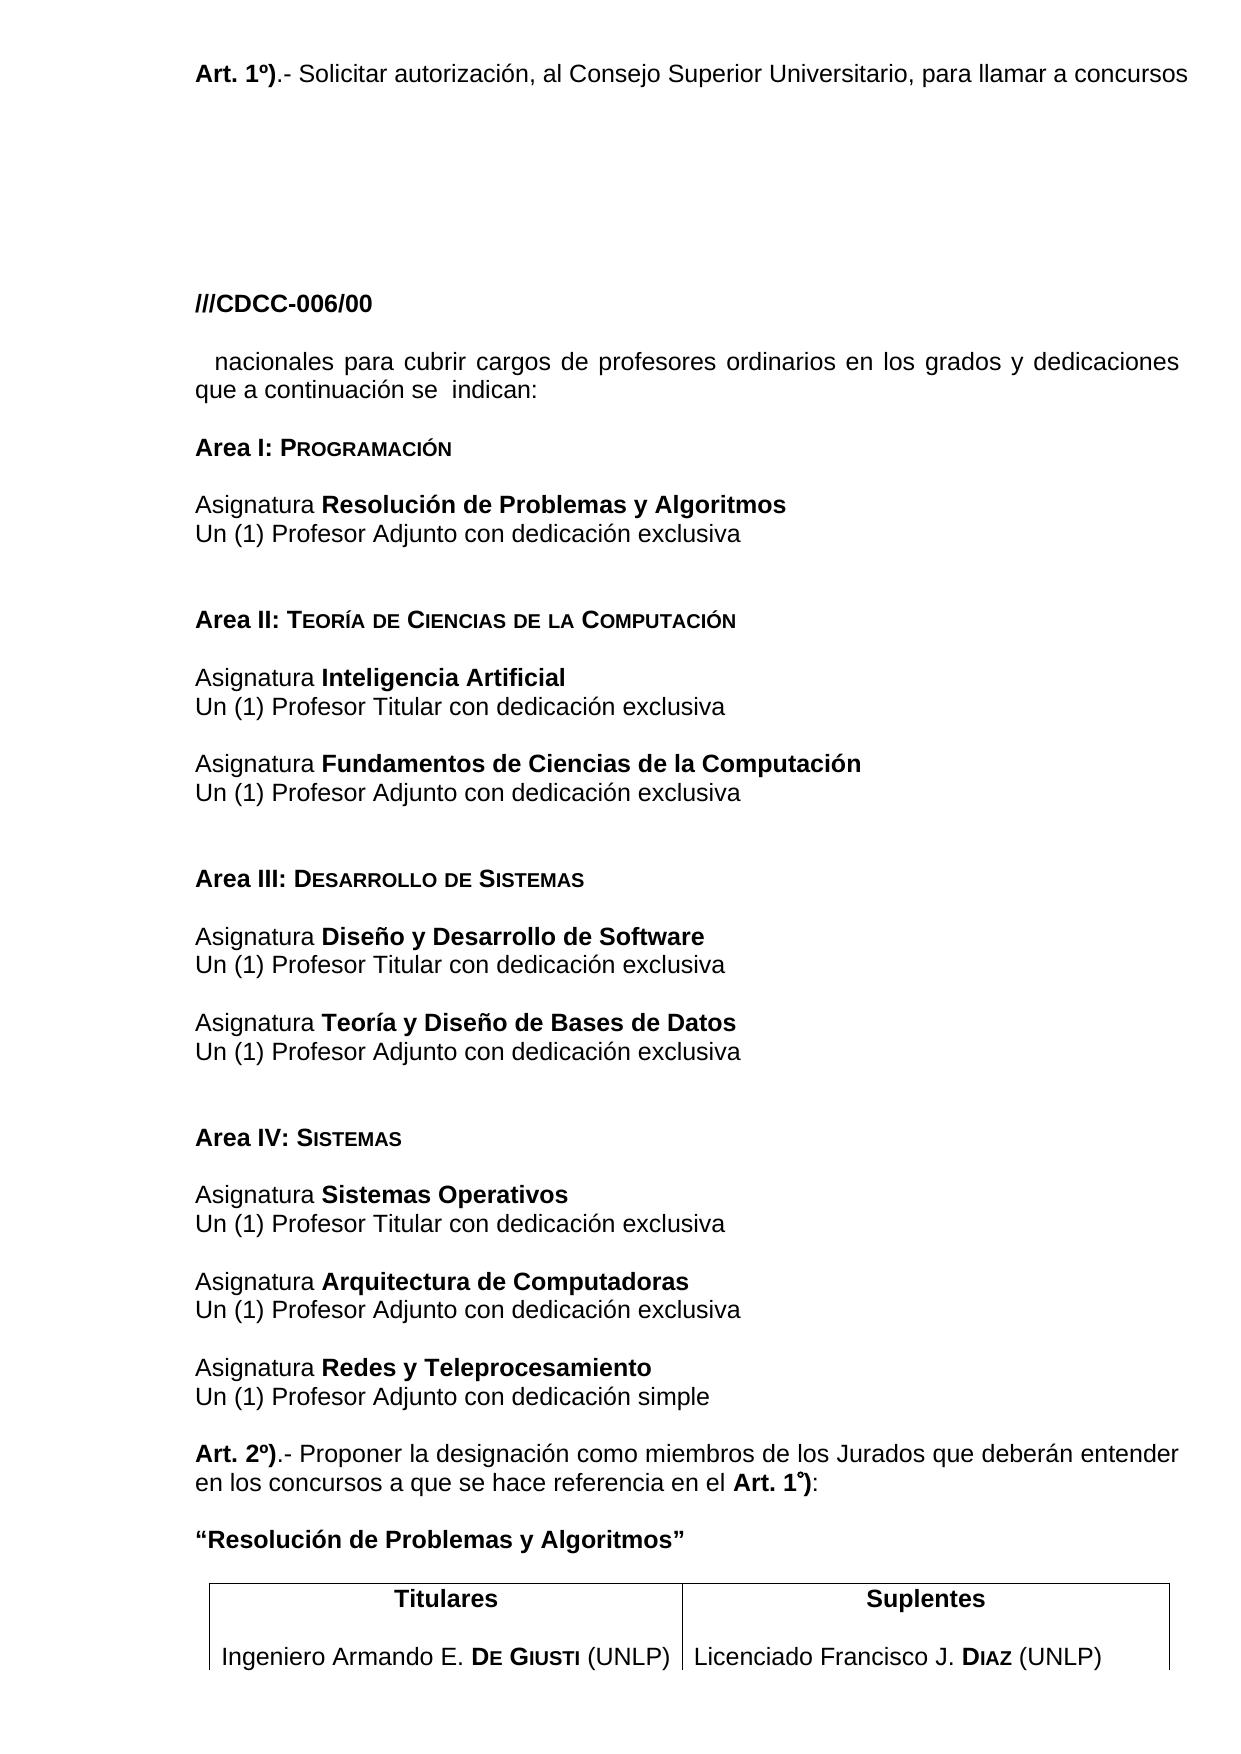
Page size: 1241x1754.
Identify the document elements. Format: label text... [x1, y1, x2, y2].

text Asignatura Fundamentos de Ciencias de la Computación [195, 749, 1181, 778]
text Area IV: Sistemas [195, 1123, 1181, 1152]
text Un (1) Profesor Titular con dedicación exclusiva [195, 1209, 1181, 1238]
table_header Titulares [210, 1584, 682, 1641]
text Un (1) Profesor Adjunto con dedicación simple [195, 1382, 1181, 1410]
text Area III: Desarrollo de Sistemas [195, 864, 1181, 893]
text Un (1) Profesor Adjunto con dedicación exclusiva [195, 1037, 1181, 1065]
table_cell Ingeniero Armando E. De Giusti (UNLP) [210, 1641, 682, 1670]
text Art. 2º).- Proponer la designación como miembros de los Jurados que deberán entender en los concursos a que se hace referencia en el Art. 1): [195, 1439, 1181, 1497]
table_header Suplentes [683, 1584, 1169, 1641]
subtitle Asignatura Resolución de Problemas y Algoritmos [195, 490, 1181, 519]
text Asignatura Diseño y Desarrollo de Software [195, 922, 1181, 950]
text Un (1) Profesor Titular con dedicación exclusiva [195, 692, 1181, 720]
text nacionales para cubrir cargos de profesores ordinarios en los grados y dedicaciones que a continuación se indican: [195, 347, 1181, 404]
text Un (1) Profesor Titular con dedicación exclusiva [195, 950, 1181, 979]
subtitle Area II: Teoría de Ciencias de la Computación [195, 605, 1181, 634]
text Art. 1º).- Solicitar autorización, al Consejo Superior Universitario, para llamar a concursos [195, 59, 1199, 88]
text Asignatura Teoría y Diseño de Bases de Datos [195, 1008, 1181, 1037]
text Asignatura Redes y Teleprocesamiento [195, 1353, 1181, 1382]
subtitle ///CDCC-006/00 [195, 289, 1181, 318]
text Area I: Programación [195, 433, 1181, 462]
subtitle Un (1) Profesor Adjunto con dedicación exclusiva [195, 519, 1181, 548]
text Un (1) Profesor Adjunto con dedicación exclusiva [195, 1295, 1181, 1324]
text Un (1) Profesor Adjunto con dedicación exclusiva [195, 778, 1181, 807]
text Asignatura Inteligencia Artificial [195, 663, 1181, 692]
text Asignatura Sistemas Operativos [195, 1180, 1181, 1209]
table_cell Licenciado Francisco J. Diaz (UNLP) [683, 1641, 1169, 1670]
text Asignatura Arquitectura de Computadoras [195, 1267, 1181, 1295]
text “Resolución de Problemas y Algoritmos” [195, 1525, 1181, 1554]
